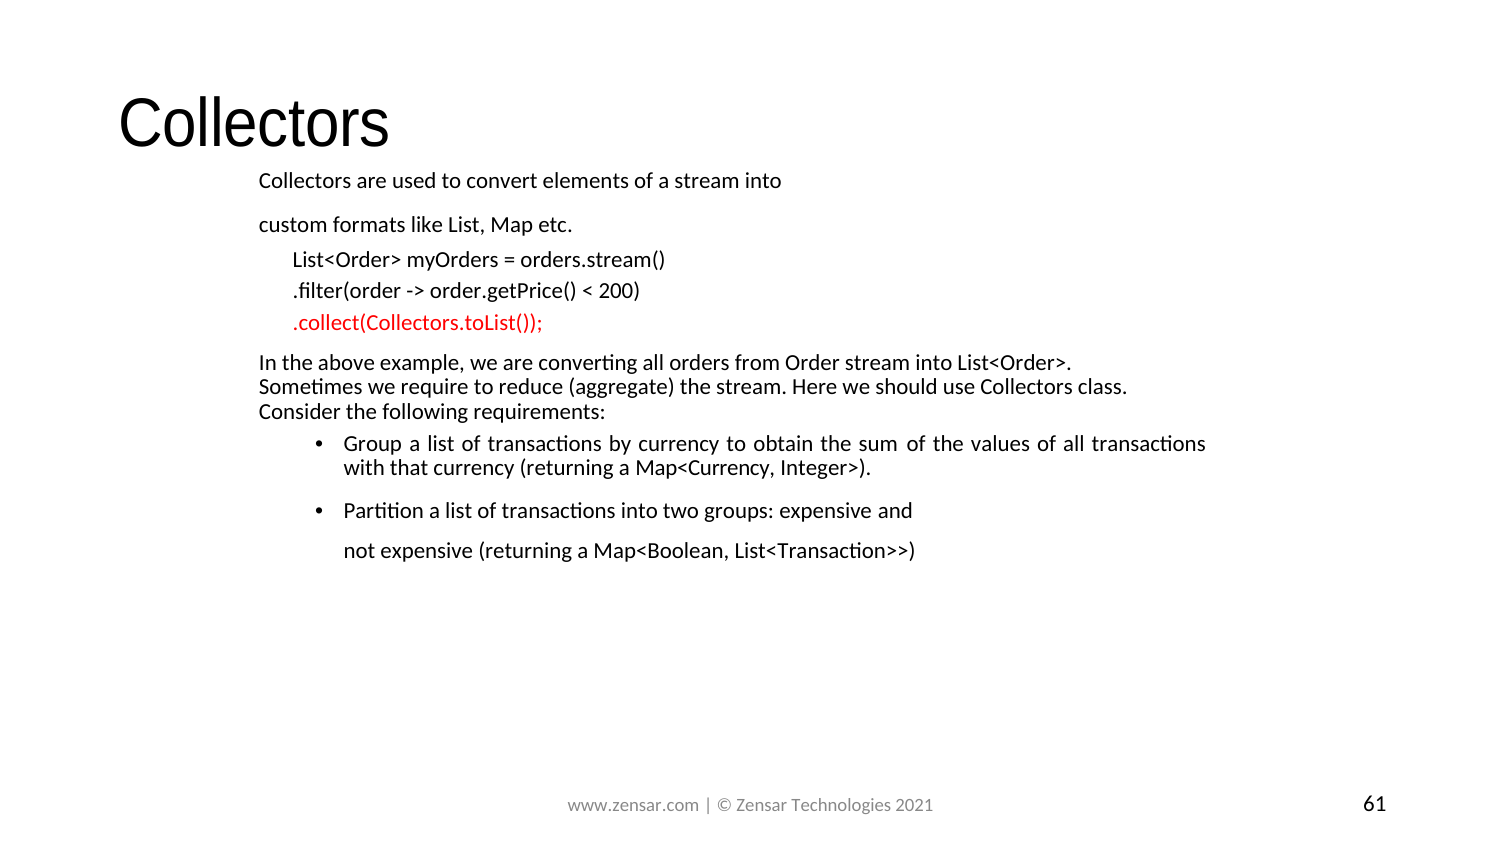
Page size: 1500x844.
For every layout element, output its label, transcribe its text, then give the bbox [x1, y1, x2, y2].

text not expensive (returning a Map<Boolean, List<Transaction>>) [343, 526, 1433, 567]
list Group a list of transactions by currency to obtain the sum of the values of all transactions with that currency (returning a Map<Currency, Integer>). [315, 432, 1206, 482]
text In the above example, we are converting all orders from Order stream into List<Order>. Sometimes we require to reduce (aggregate) the stream. Here we should use Collectors class. Consider the following requirements: [259, 351, 1172, 425]
list Partition a list of transactions into two groups: expensive and [315, 486, 1433, 526]
text .collect(Collectors.toList()); [292, 308, 1433, 336]
text custom formats like List, Map etc. [259, 196, 1433, 241]
text .filter(order -> order.getPrice() < 200) [292, 276, 1433, 304]
text Collectors are used to convert elements of a stream into [259, 158, 1433, 196]
text List<Order> myOrders = orders.stream() [292, 245, 1433, 273]
